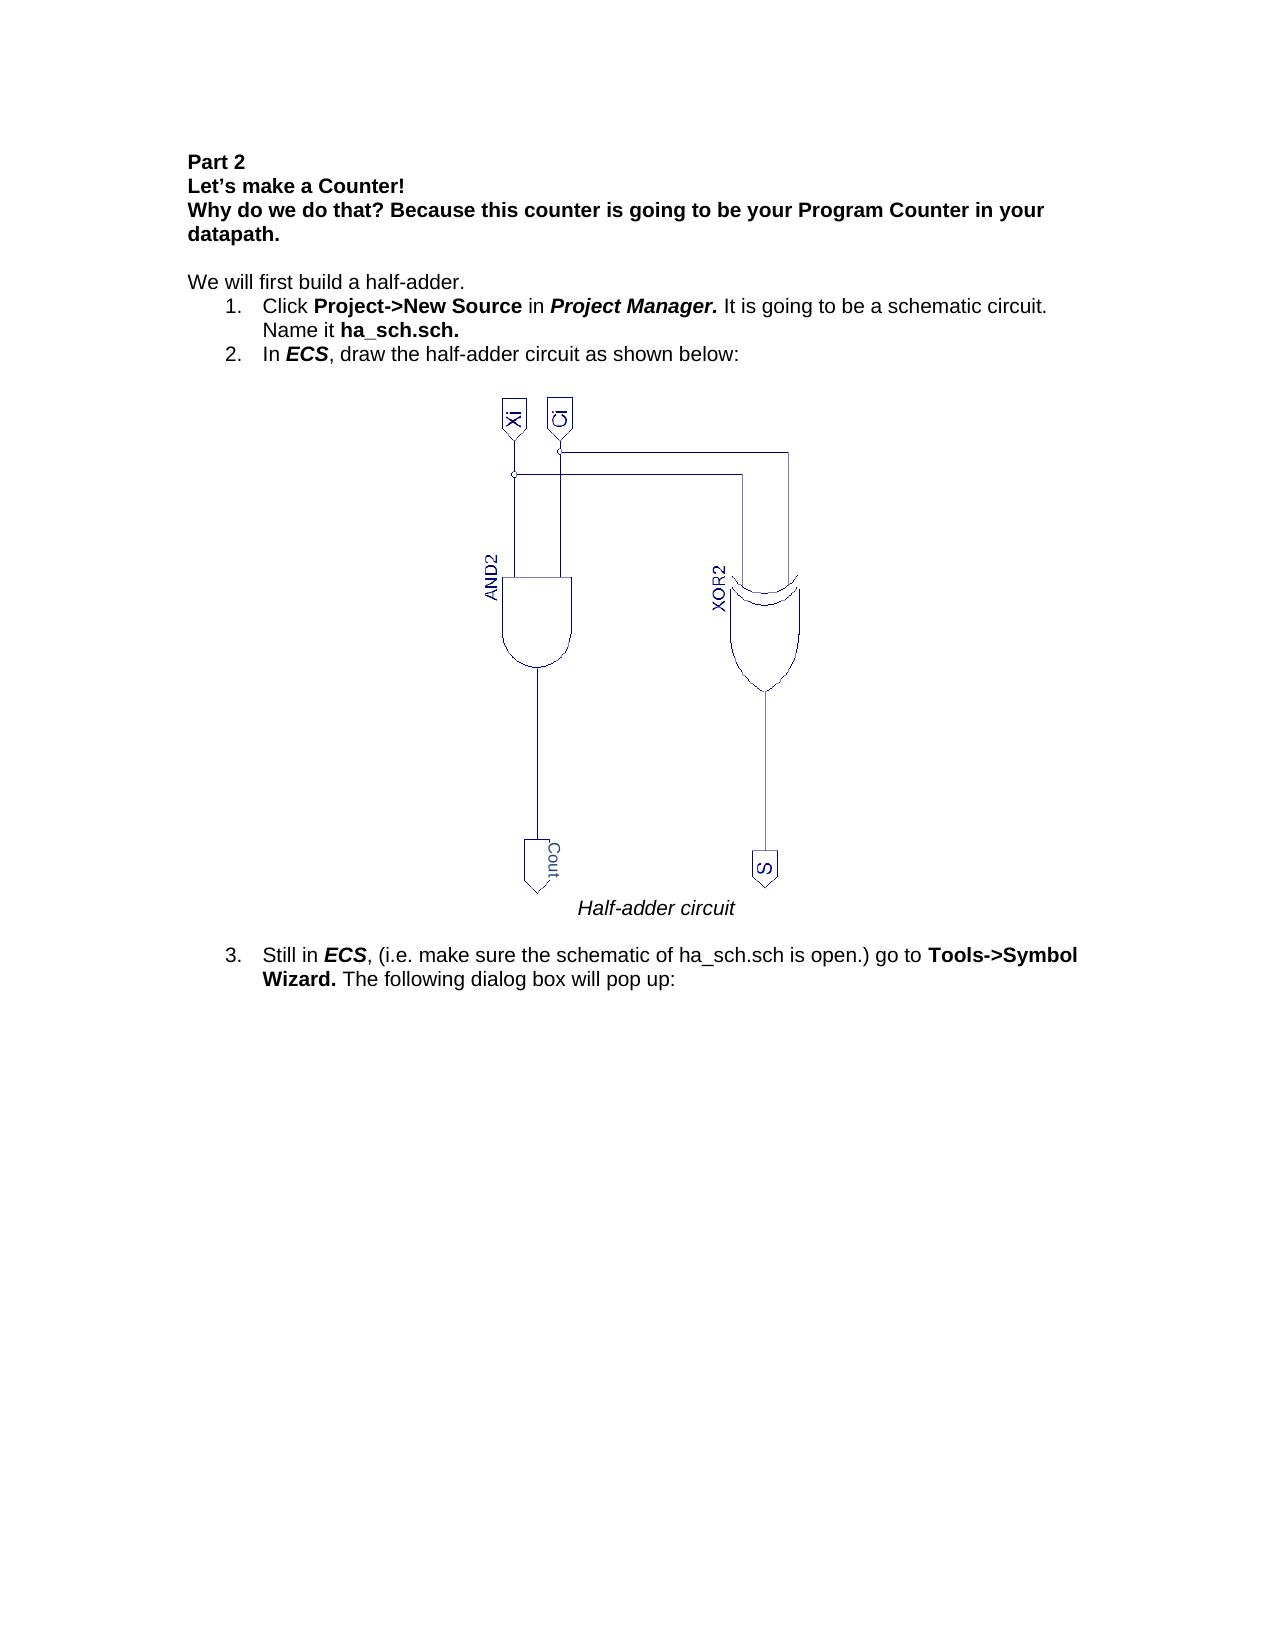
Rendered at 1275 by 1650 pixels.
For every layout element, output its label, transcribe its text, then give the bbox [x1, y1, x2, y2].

text Why do we do that? Because this counter is going to be your Program Counter in your datapath. [187, 198, 1087, 246]
text Part 2 Let’s make a Counter! [187, 150, 1087, 198]
list Still in ECS, (i.e. make sure the schematic of ha_sch.sch is open.) go to Tools->Symbol Wizard. The following dialog box will pop up: [225, 943, 1087, 1020]
list In ECS, draw the half-adder circuit as shown below: [225, 342, 1087, 366]
picture [478, 389, 835, 896]
list Click Project->New Source in Project Manager. It is going to be a schematic circuit. Name it ha_sch.sch. [225, 294, 1087, 342]
text We will first build a half-adder. [187, 270, 1087, 294]
